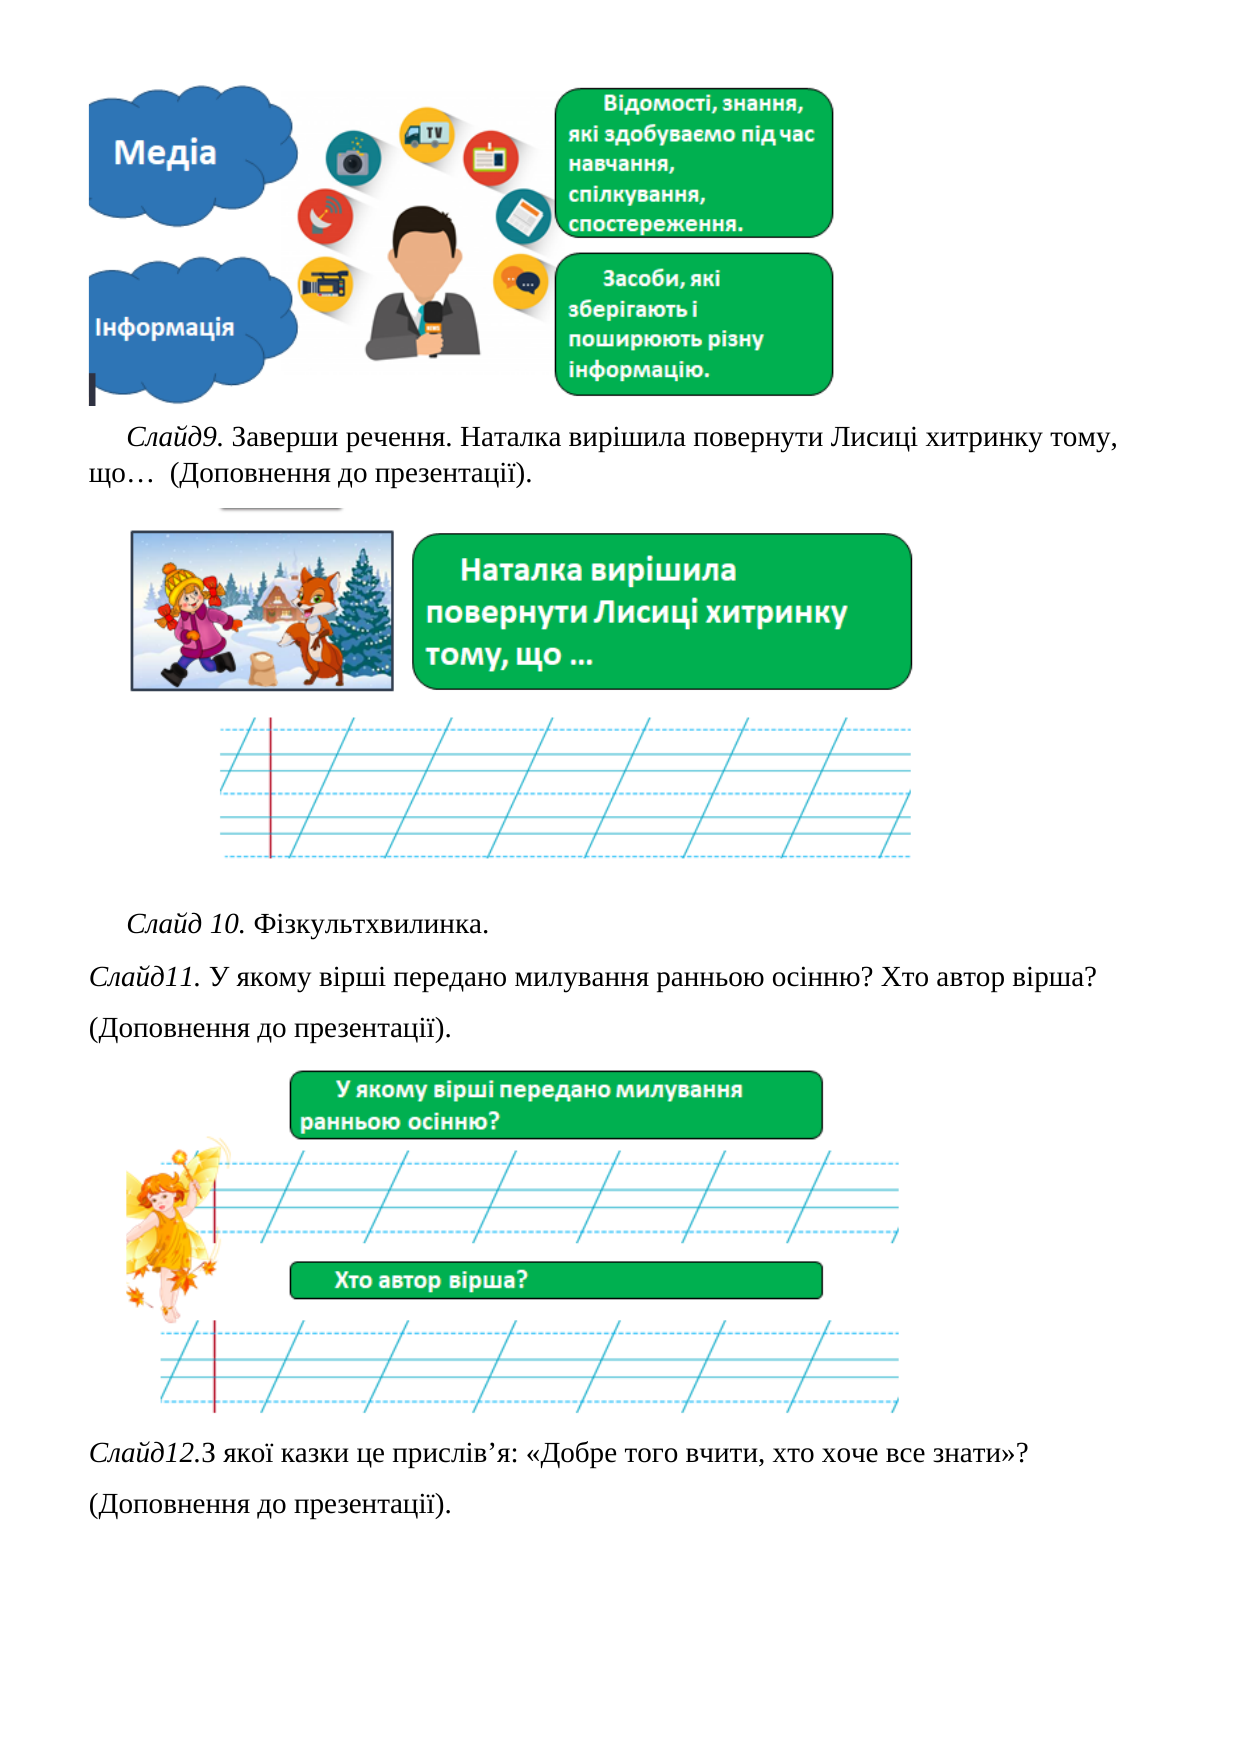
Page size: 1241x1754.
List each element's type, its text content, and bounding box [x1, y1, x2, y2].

picture [126, 1060, 927, 1422]
text Слайд9. Заверши речення. Наталка вирішила повернути Лисиці хитринку тому, що… (Доповнення до презентації). [89, 419, 1152, 489]
picture [88, 73, 847, 406]
text Слайд12.З якої казки це прислів’я: «Добре того вчити, хто хоче все знати»? (Доповнення до презентації). [89, 1435, 1152, 1519]
text Слайд 10. Фізкультхвилинка. [89, 907, 1152, 940]
picture [126, 508, 927, 888]
text Слайд11. У якому вірші передано милування ранньою осінню? Хто автор вірша? (Доповнення до презентації). [89, 959, 1152, 1043]
